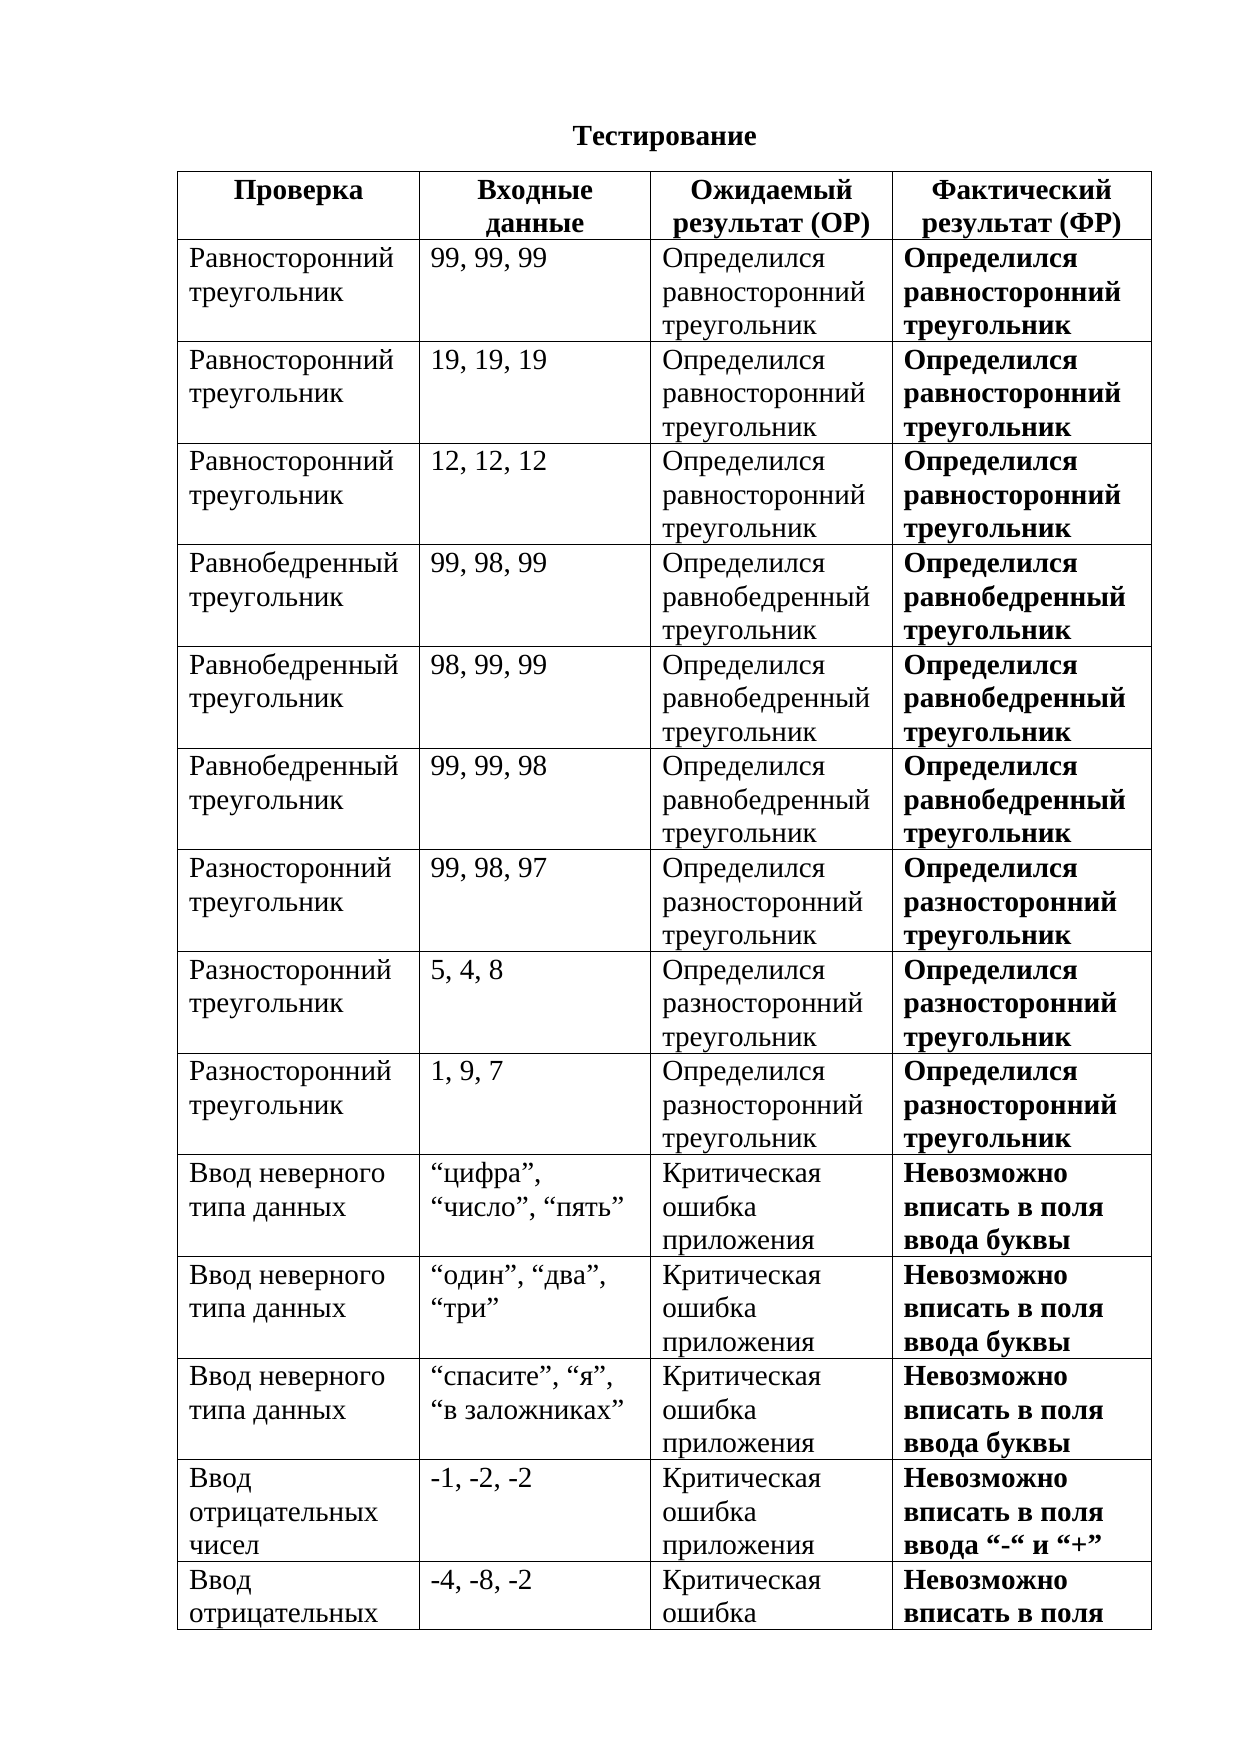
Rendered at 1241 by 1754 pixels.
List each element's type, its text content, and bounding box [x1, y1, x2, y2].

table_cell Невозможно вписать в поля ввода буквы [893, 1155, 1151, 1256]
table_cell Равносторонний треугольник [178, 240, 419, 341]
table_cell 12, 12, 12 [420, 444, 650, 544]
table_header Фактический результат (ФР) [893, 172, 1151, 239]
table_cell 99, 99, 98 [420, 749, 650, 849]
table_cell Определился равнобедренный треугольник [893, 647, 1151, 747]
table_cell Равнобедренный треугольник [178, 647, 419, 747]
table_cell 99, 99, 99 [420, 240, 650, 341]
table_cell Ввод неверного типа данных [178, 1257, 419, 1357]
table_cell Ввод отрицательных чисел [178, 1460, 419, 1561]
table_cell 1, 9, 7 [420, 1054, 650, 1154]
table_cell Определился равносторонний треугольник [893, 342, 1151, 442]
table_cell “спасите”, “я”, “в заложниках” [420, 1359, 650, 1459]
table_cell Определился разносторонний треугольник [893, 1054, 1151, 1154]
table_header Входные данные [420, 172, 650, 239]
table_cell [178, 1562, 419, 1629]
table_cell Критическая ошибка приложения [651, 1155, 892, 1256]
table_cell Определился равнобедренный треугольник [893, 749, 1151, 849]
table_cell Определился разносторонний треугольник [651, 1054, 892, 1154]
table_cell Ввод неверного типа данных [178, 1359, 419, 1459]
table_cell Определился равносторонний треугольник [893, 240, 1151, 341]
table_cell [893, 1460, 1151, 1561]
table_cell “один”, “два”, “три” [420, 1257, 650, 1357]
table_cell Критическая ошибка приложения [651, 1460, 892, 1561]
table_cell Невозможно вписать в поля ввода буквы [893, 1257, 1151, 1357]
table_cell Определился равнобедренный треугольник [651, 749, 892, 849]
table_cell -4, -8, -2 [420, 1562, 650, 1629]
table_cell Разносторонний треугольник [178, 1054, 419, 1154]
table_cell Невозможно вписать в поля ввода буквы [893, 1359, 1151, 1459]
table_cell Разносторонний треугольник [178, 850, 419, 951]
table_cell 98, 99, 99 [420, 647, 650, 747]
table_cell Определился равносторонний треугольник [651, 240, 892, 341]
table_cell Определился равносторонний треугольник [651, 342, 892, 442]
table_cell Критическая ошибка приложения [651, 1359, 892, 1459]
subtitle Тестирование [177, 118, 1152, 152]
table_cell 99, 98, 97 [420, 850, 650, 951]
table_cell “цифра”, “число”, “пять” [420, 1155, 650, 1256]
table_cell Равнобедренный треугольник [178, 749, 419, 849]
table_cell Определился разносторонний треугольник [651, 952, 892, 1052]
table_cell Определился разносторонний треугольник [893, 850, 1151, 951]
table_cell Определился равнобедренный треугольник [651, 647, 892, 747]
table_cell Определился равносторонний треугольник [893, 444, 1151, 544]
table_cell -1, -2, -2 [420, 1460, 650, 1561]
table_cell Определился равнобедренный треугольник [651, 545, 892, 646]
table_cell Равносторонний треугольник [178, 444, 419, 544]
table_cell 5, 4, 8 [420, 952, 650, 1052]
table_cell 99, 98, 99 [420, 545, 650, 646]
table_cell Равнобедренный треугольник [178, 545, 419, 646]
table_header Ожидаемый результат (ОР) [651, 172, 892, 239]
table_header Проверка [178, 172, 419, 239]
table_cell Определился разносторонний треугольник [651, 850, 892, 951]
table_cell Разносторонний треугольник [178, 952, 419, 1052]
table_cell Критическая ошибка приложения [651, 1257, 892, 1357]
table_cell Определился равносторонний треугольник [651, 444, 892, 544]
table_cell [893, 1562, 1151, 1629]
table_cell 19, 19, 19 [420, 342, 650, 442]
table_cell Определился равнобедренный треугольник [893, 545, 1151, 646]
table_cell Ввод неверного типа данных [178, 1155, 419, 1256]
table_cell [651, 1562, 892, 1629]
table_cell Определился разносторонний треугольник [893, 952, 1151, 1052]
table_cell Равносторонний треугольник [178, 342, 419, 442]
